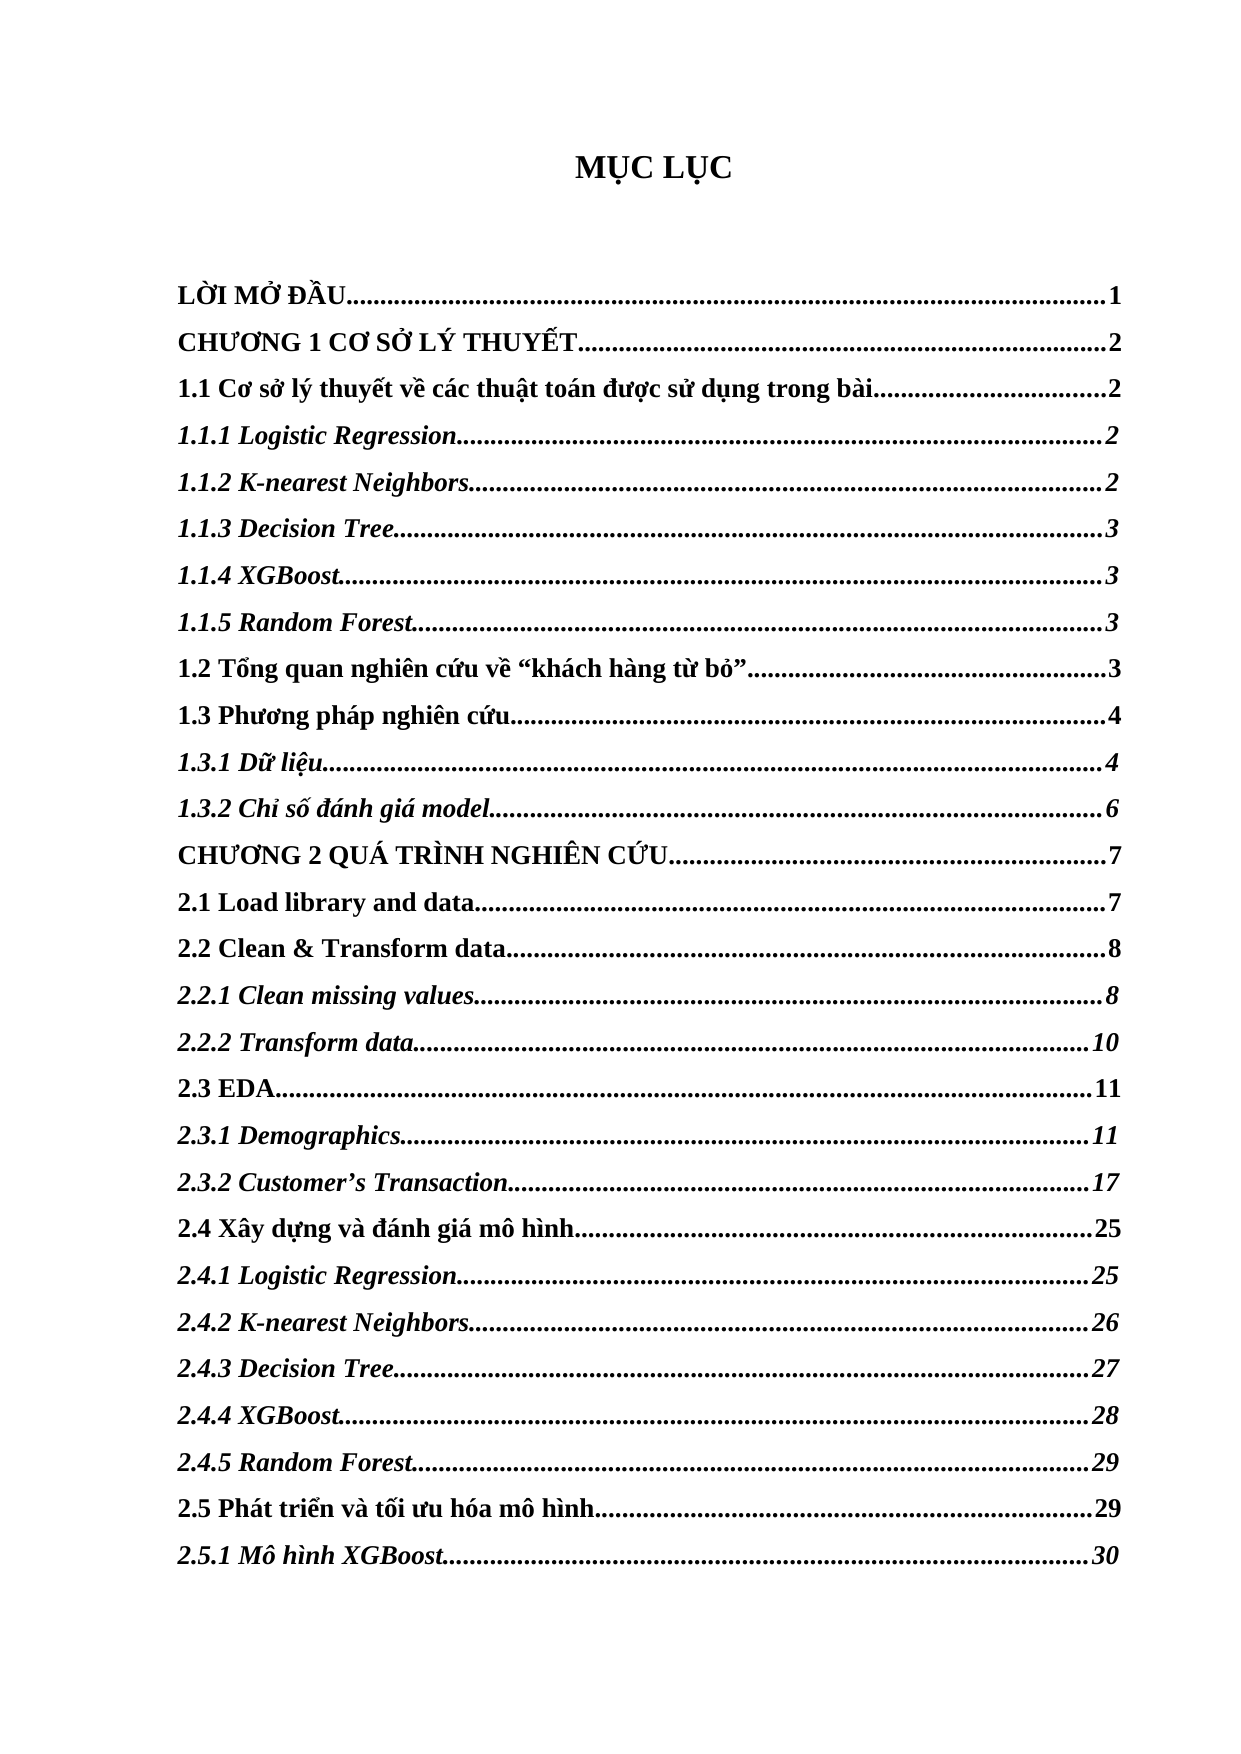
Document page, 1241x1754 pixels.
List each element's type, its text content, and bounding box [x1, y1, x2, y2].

text MỤC LỤC [177, 148, 1122, 186]
